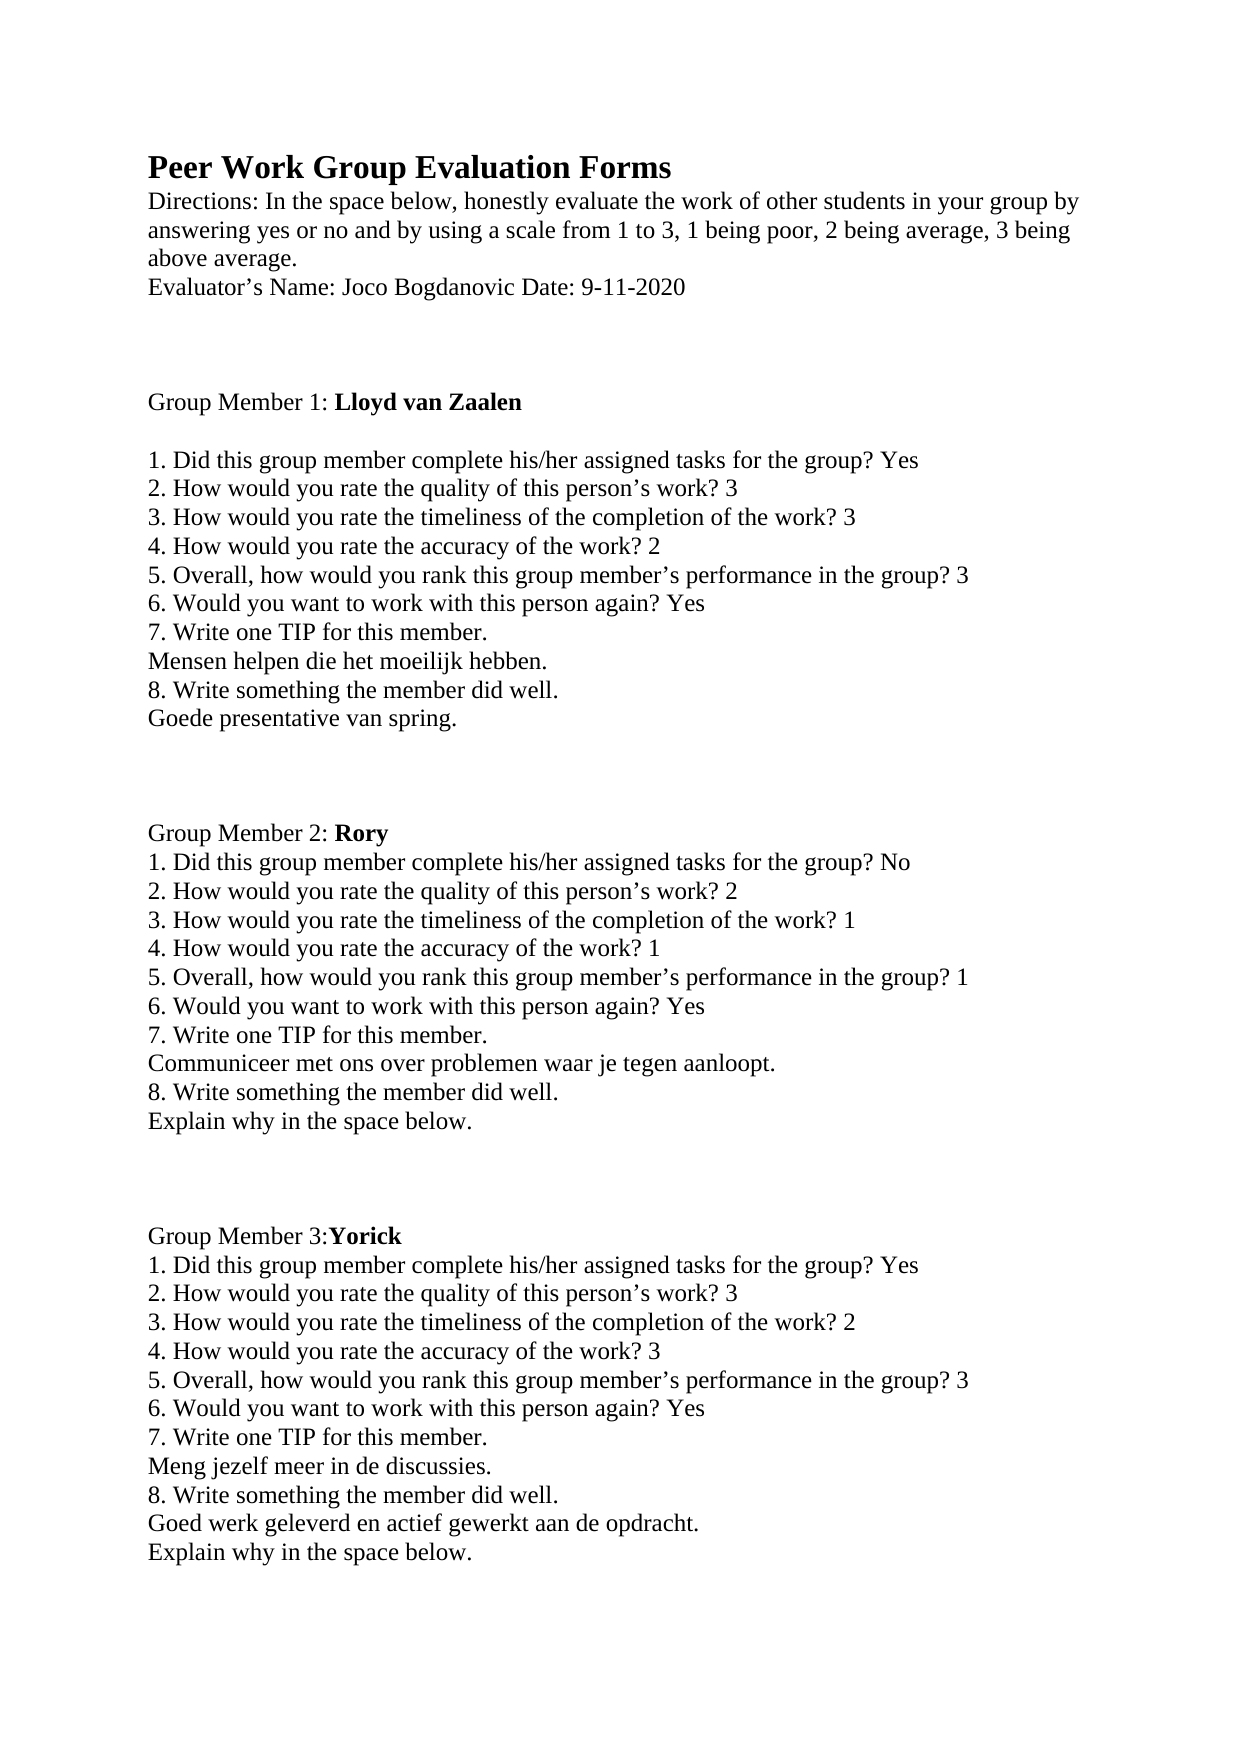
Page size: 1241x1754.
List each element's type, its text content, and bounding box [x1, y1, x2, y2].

text 8. Write something the member did well. [148, 1077, 1093, 1106]
text 7. Write one TIP for this member. [148, 617, 1093, 646]
text Peer Work Group Evaluation Forms [148, 148, 1093, 186]
text Communiceer met ons over problemen waar je tegen aanloopt. [148, 1048, 1093, 1077]
text 5. Overall, how would you rank this group member’s performance in the group? 1 [148, 962, 1093, 991]
text 7. Write one TIP for this member. [148, 1422, 1093, 1451]
text 4. How would you rate the accuracy of the work? 3 [148, 1336, 1093, 1365]
text 1. Did this group member complete his/her assigned tasks for the group? Yes [148, 445, 1093, 473]
text 3. How would you rate the timeliness of the completion of the work? 1 [148, 905, 1093, 933]
text 7. Write one TIP for this member. [148, 1020, 1093, 1048]
text Evaluator’s Name: Joco Bogdanovic Date: 9-11-2020 [148, 272, 1093, 301]
text 6. Would you want to work with this person again? Yes [148, 991, 1093, 1020]
text Goede presentative van spring. [148, 703, 1093, 732]
text Group Member 3:Yorick [148, 1221, 1093, 1250]
text 3. How would you rate the timeliness of the completion of the work? 2 [148, 1307, 1093, 1336]
text answering yes or no and by using a scale from 1 to 3, 1 being poor, 2 being average, 3 being [148, 215, 1093, 243]
text Explain why in the space below. [148, 1106, 1093, 1135]
text 1. Did this group member complete his/her assigned tasks for the group? Yes [148, 1250, 1093, 1278]
text Directions: In the space below, honestly evaluate the work of other students in your group by [148, 186, 1093, 215]
text 2. How would you rate the quality of this person’s work? 3 [148, 473, 1093, 502]
text 1. Did this group member complete his/her assigned tasks for the group? No [148, 847, 1093, 876]
text Group Member 1: Lloyd van Zaalen [148, 387, 1093, 416]
text 2. How would you rate the quality of this person’s work? 3 [148, 1278, 1093, 1307]
text Goed werk geleverd en actief gewerkt aan de opdracht. [148, 1508, 1093, 1537]
text 2. How would you rate the quality of this person’s work? 2 [148, 876, 1093, 905]
text 6. Would you want to work with this person again? Yes [148, 588, 1093, 617]
text 5. Overall, how would you rank this group member’s performance in the group? 3 [148, 1365, 1093, 1393]
text 8. Write something the member did well. [148, 1480, 1093, 1508]
text 4. How would you rate the accuracy of the work? 2 [148, 531, 1093, 560]
text 8. Write something the member did well. [148, 675, 1093, 703]
text 3. How would you rate the timeliness of the completion of the work? 3 [148, 502, 1093, 531]
text Meng jezelf meer in de discussies. [148, 1451, 1093, 1480]
text Group Member 2: Rory [148, 818, 1093, 847]
text Explain why in the space below. [148, 1537, 1093, 1566]
text 6. Would you want to work with this person again? Yes [148, 1393, 1093, 1422]
text Mensen helpen die het moeilijk hebben. [148, 646, 1093, 675]
text 4. How would you rate the accuracy of the work? 1 [148, 933, 1093, 962]
text above average. [148, 243, 1093, 272]
text 5. Overall, how would you rank this group member’s performance in the group? 3 [148, 560, 1093, 588]
